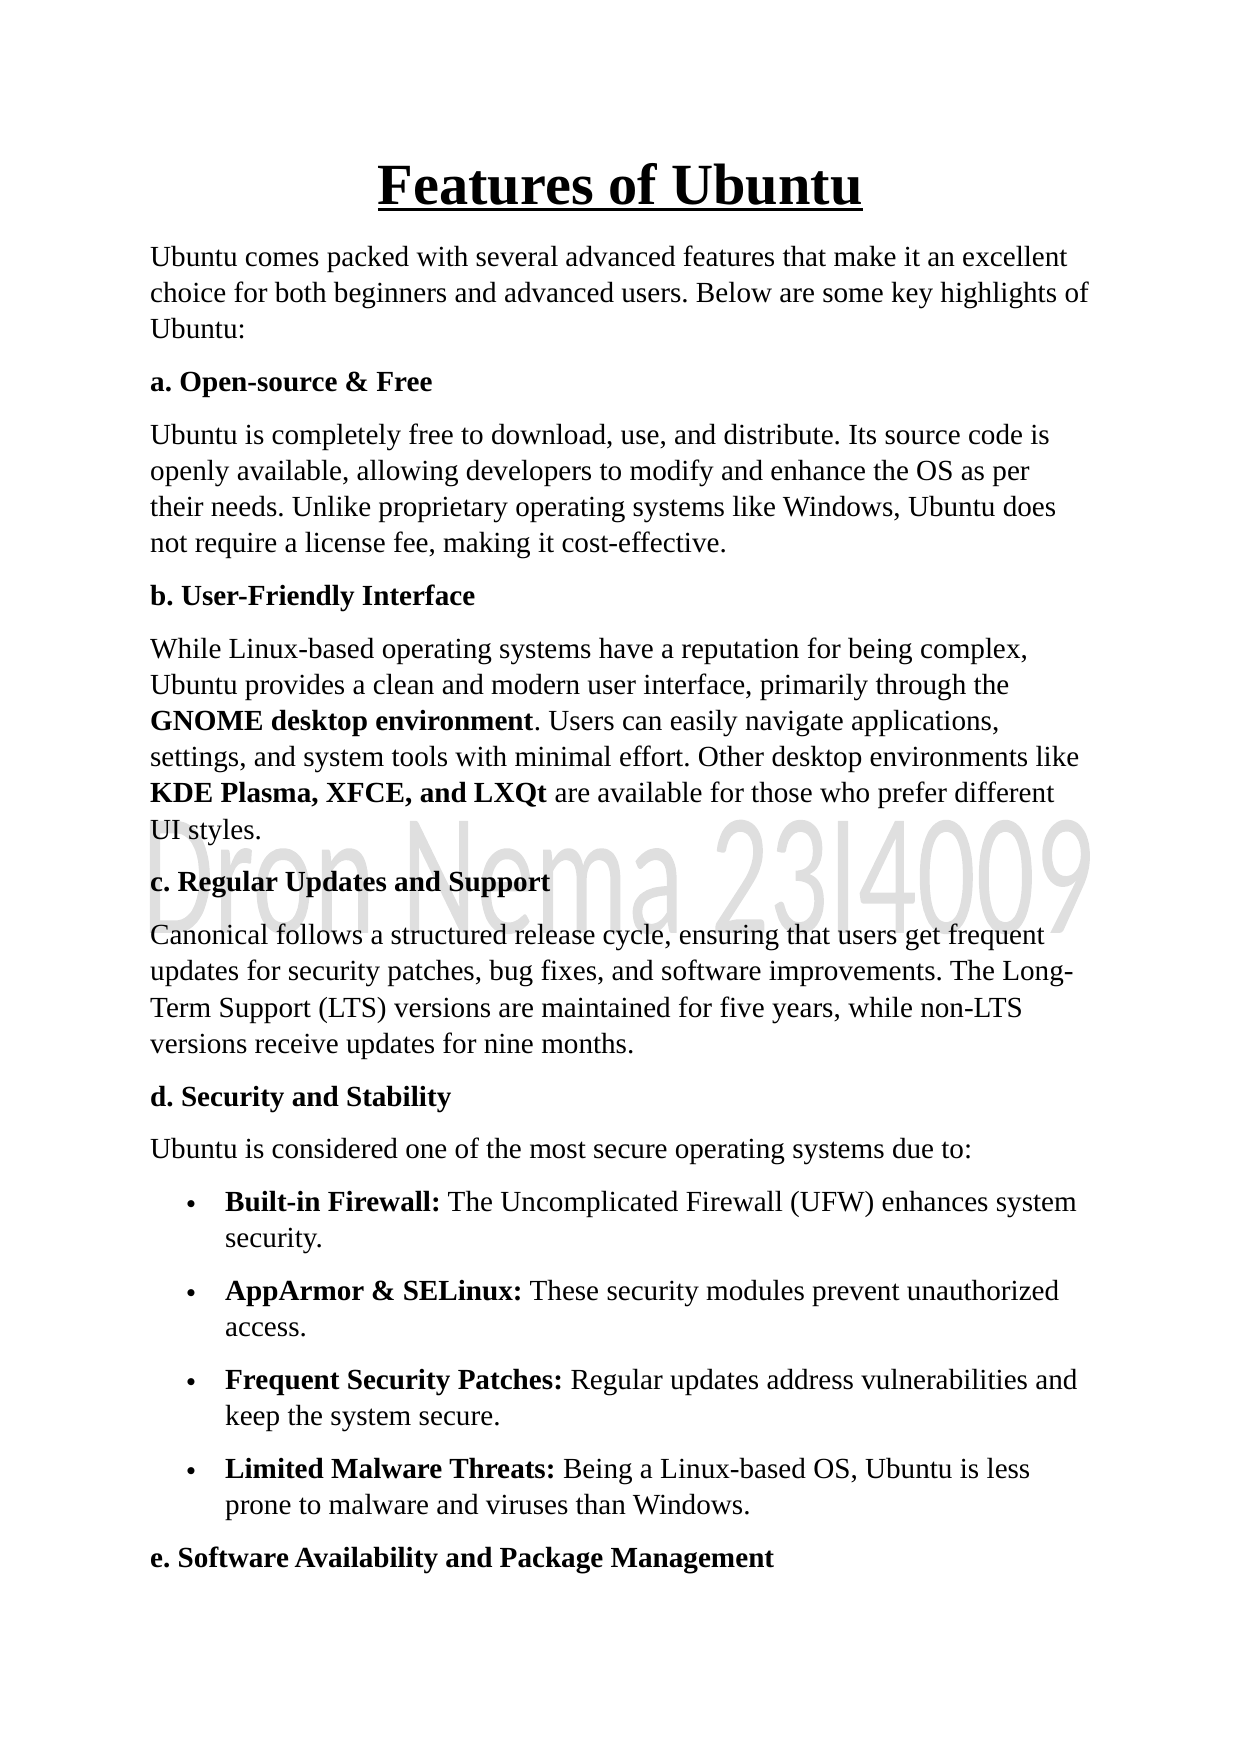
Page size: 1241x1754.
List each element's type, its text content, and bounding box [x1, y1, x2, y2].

text c. Regular Updates and Support [150, 864, 1090, 898]
text Canonical follows a structured release cycle, ensuring that users get frequent updates for security patches, bug fixes, and software improvements. The Long-Term Support (LTS) versions are maintained for five years, while non-LTS versions receive updates for nine months. [150, 917, 1090, 1059]
list Built-in Firewall: The Uncomplicated Firewall (UFW) enhances system security. [187, 1184, 1090, 1254]
text d. Security and Stability [150, 1079, 1090, 1112]
text Ubuntu is considered one of the most secure operating systems due to: [150, 1131, 1090, 1165]
text While Linux-based operating systems have a reputation for being complex, Ubuntu provides a clean and modern user interface, primarily through the GNOME desktop environment. Users can easily navigate applications, settings, and system tools with minimal effort. Other desktop environments like KDE Plasma, XFCE, and LXQt are available for those who prefer different UI styles. [150, 631, 1090, 845]
text Features of Ubuntu [150, 150, 1090, 217]
list AppArmor & SELinux: These security modules prevent unauthorized access. [187, 1273, 1090, 1343]
text Ubuntu is completely free to download, use, and distribute. Its source code is openly available, allowing developers to modify and enhance the OS as per their needs. Unlike proprietary operating systems like Windows, Ubuntu does not require a license fee, making it cost-effective. [150, 417, 1090, 559]
list Limited Malware Threats: Being a Linux-based OS, Ubuntu is less prone to malware and viruses than Windows. [187, 1451, 1090, 1521]
list Frequent Security Patches: Regular updates address vulnerabilities and keep the system secure. [187, 1362, 1090, 1432]
text a. Open-source & Free [150, 364, 1090, 398]
text b. User-Friendly Interface [150, 578, 1090, 612]
text Ubuntu comes packed with several advanced features that make it an excellent choice for both beginners and advanced users. Below are some key highlights of Ubuntu: [150, 239, 1090, 345]
text e. Software Availability and Package Management [150, 1540, 1090, 1574]
